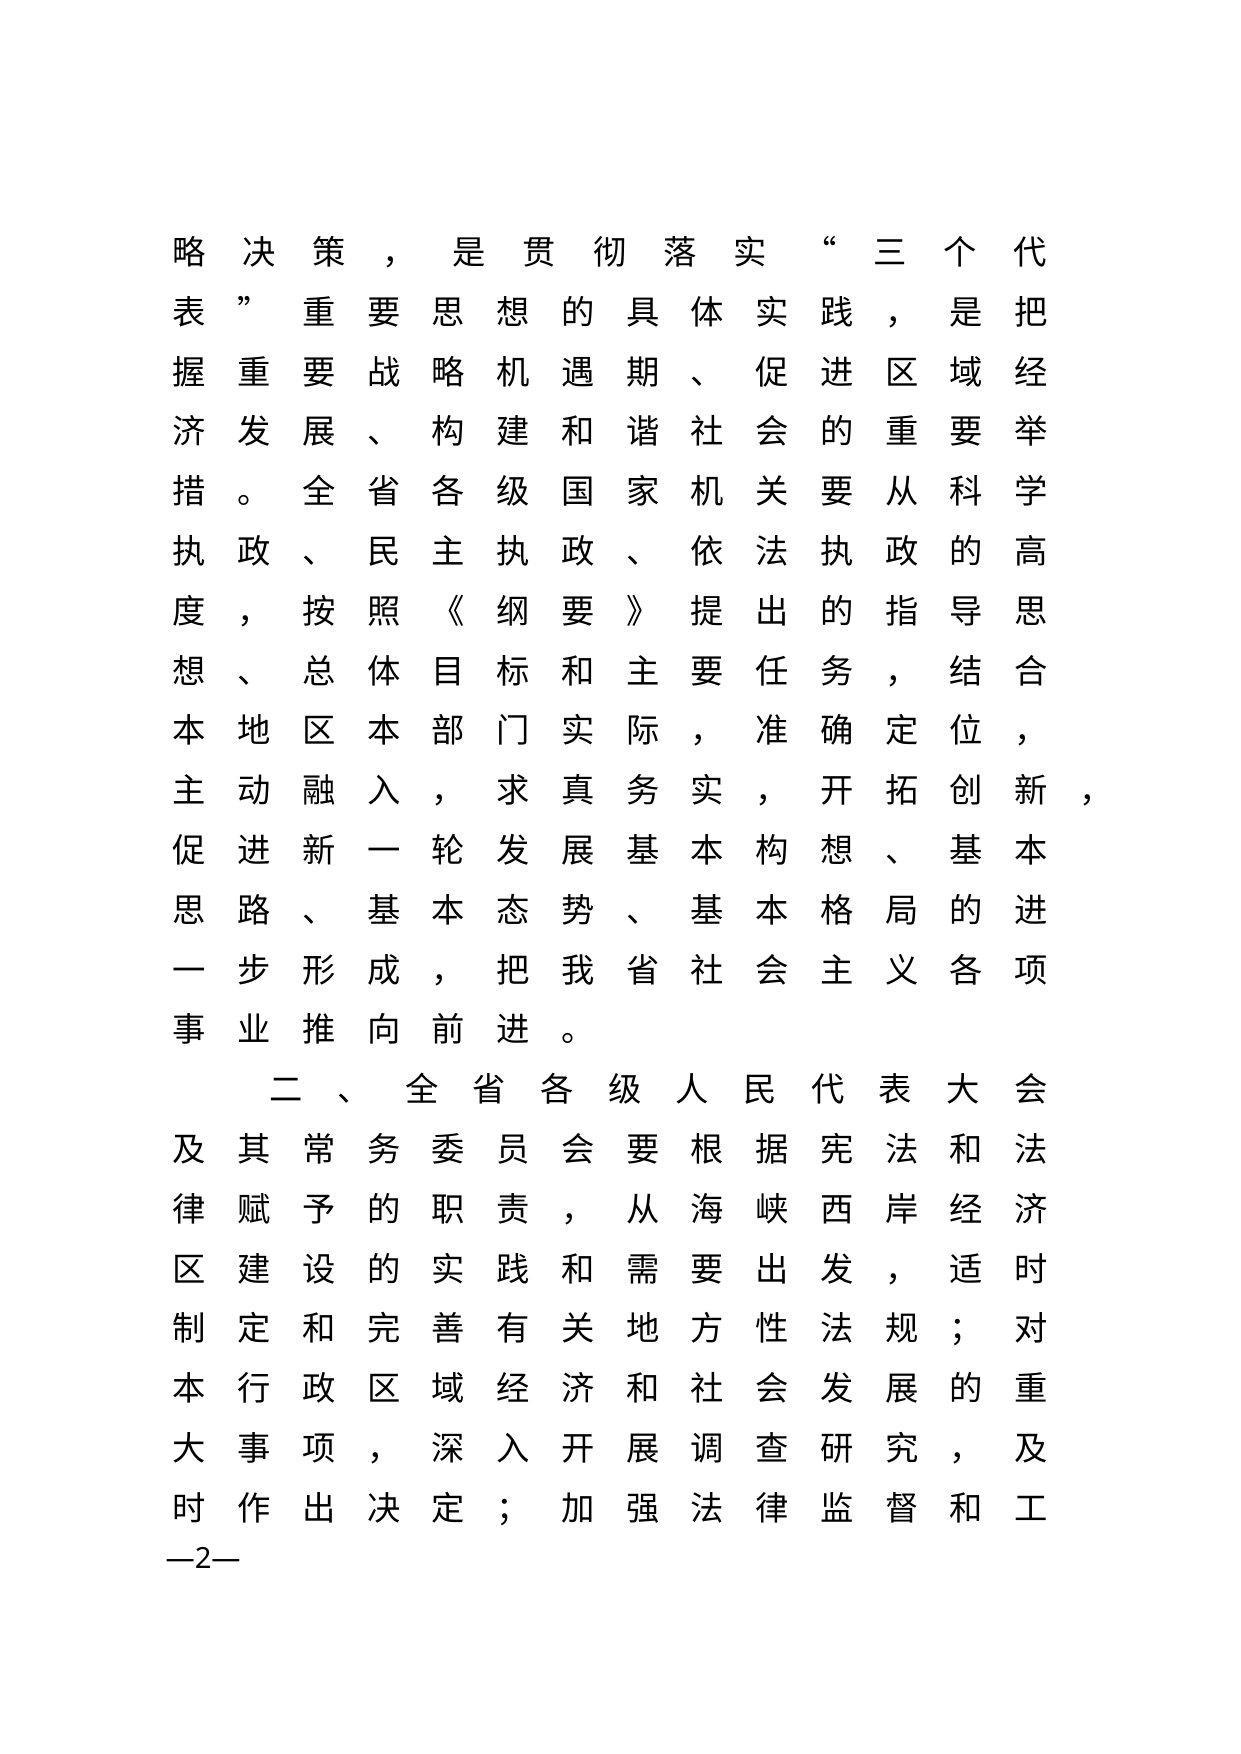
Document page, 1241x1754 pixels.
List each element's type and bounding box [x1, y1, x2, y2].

text [172, 1057, 1079, 1536]
text [172, 220, 1079, 1057]
